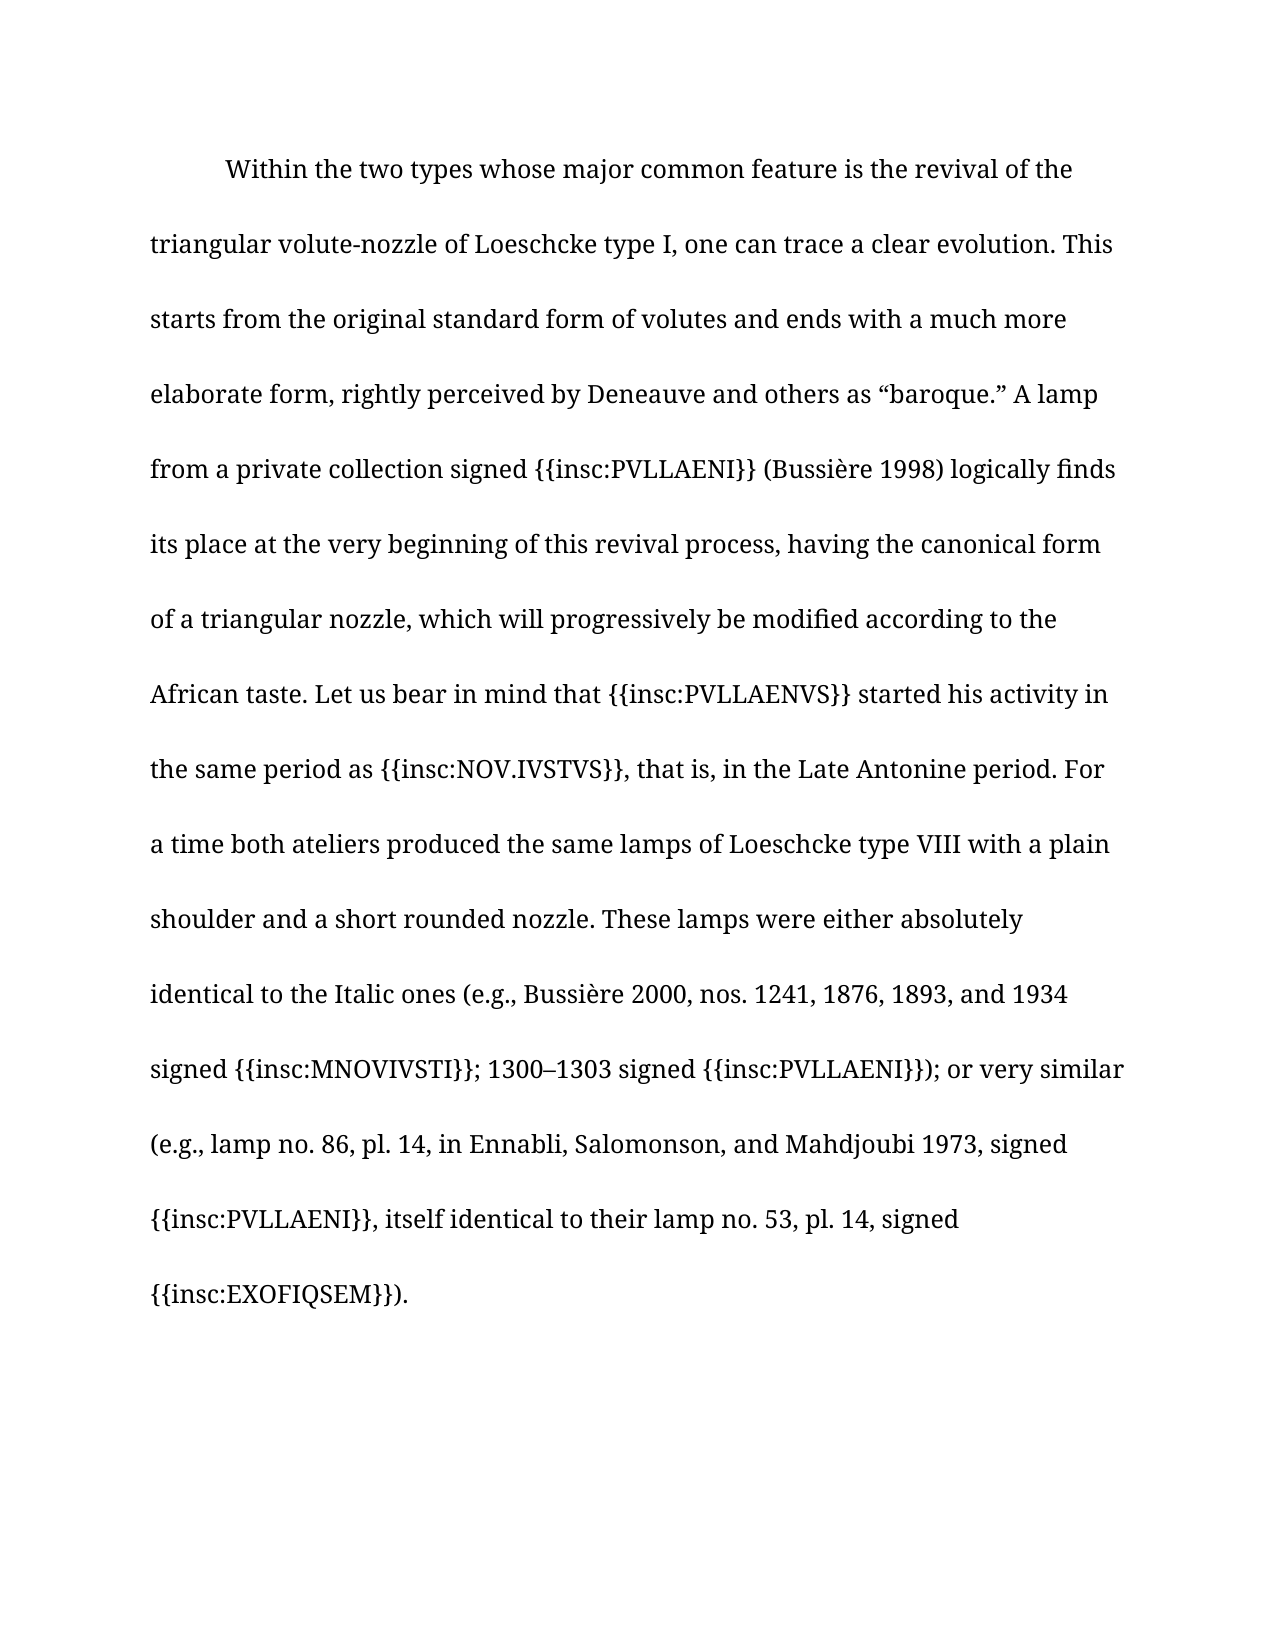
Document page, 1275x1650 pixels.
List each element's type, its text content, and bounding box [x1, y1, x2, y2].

list Within the two types whose major common feature is the revival of the triangular volute-nozzle of Loeschcke type I, one can trace a clear evolution. This starts from the original standard form of volutes and ends with a much more elaborate form, rightly perceived by Deneauve and others as “baroque.” A lamp from a private collection signed {{insc:PVLLAENI}} (Bussière 1998) logically finds its place at the very beginning of this revival process, having the canonical form of a triangular nozzle, which will progressively be modified according to the African taste. Let us bear in mind that {{insc:PVLLAENVS}} started his activity in the same period as {{insc:NOV.IVSTVS}}, that is, in the Late Antonine period. For a time both ateliers produced the same lamps of Loeschcke type VIII with a plain shoulder and a short rounded nozzle. These lamps were either absolutely identical to the Italic ones (e.g., Bussière 2000, nos. 1241, 1876, 1893, and 1934 signed {{insc:MNOVIVSTI}}; 1300–1303 signed {{insc:PVLLAENI}}); or very similar (e.g., lamp no. 86, pl. 14, in Ennabli, Salomonson, and Mahdjoubi 1973, signed {{insc:PVLLAENI}}, itself identical to their lamp no. 53, pl. 14, signed {{insc:EXOFIQSEM}}). [150, 150, 1125, 1312]
